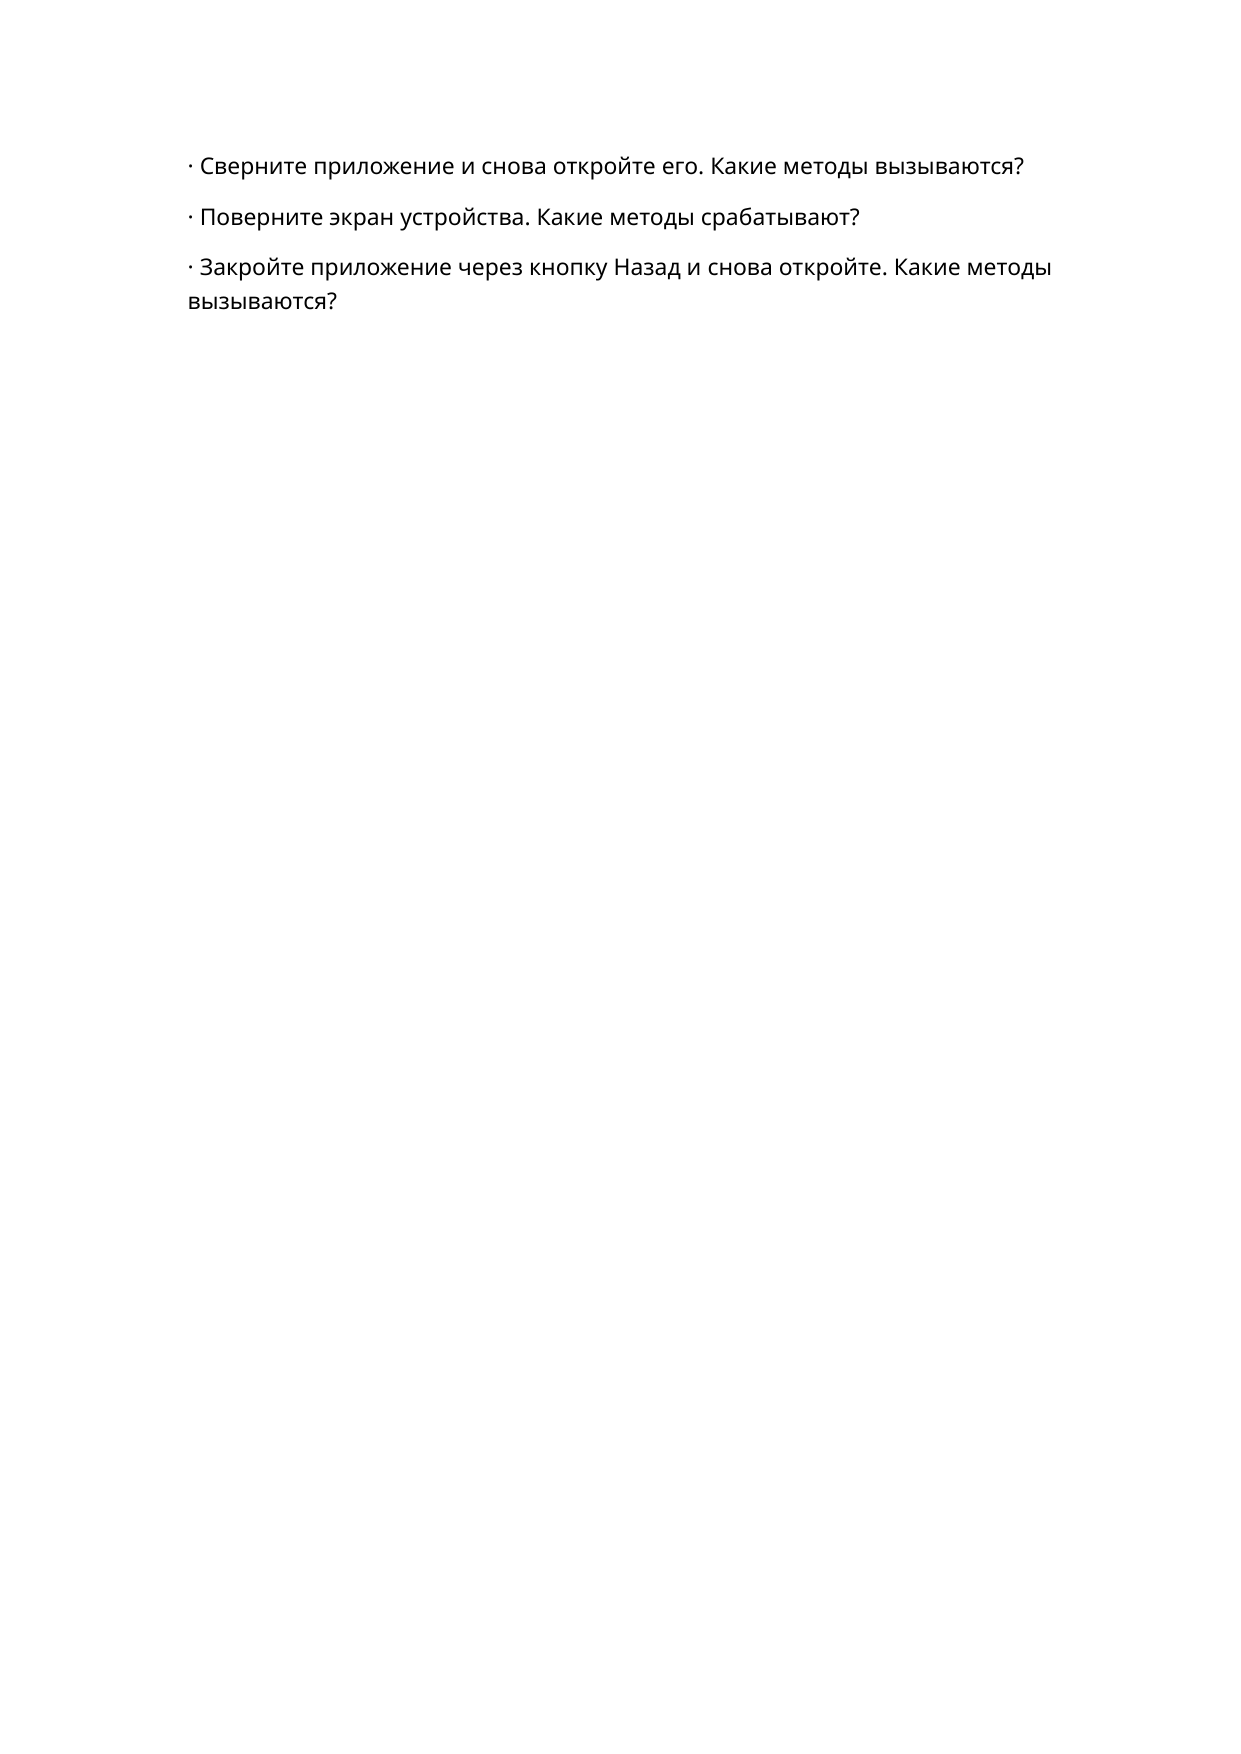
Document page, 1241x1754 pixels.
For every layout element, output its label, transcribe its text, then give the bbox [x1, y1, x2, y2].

text · Сверните приложение и снова откройте его. Какие методы вызываются? [187, 150, 1090, 181]
text · Поверните экран устройства. Какие методы срабатывают? [187, 200, 1090, 232]
text · Закройте приложение через кнопку Назад и снова откройте. Какие методы вызываются? [187, 251, 1090, 316]
